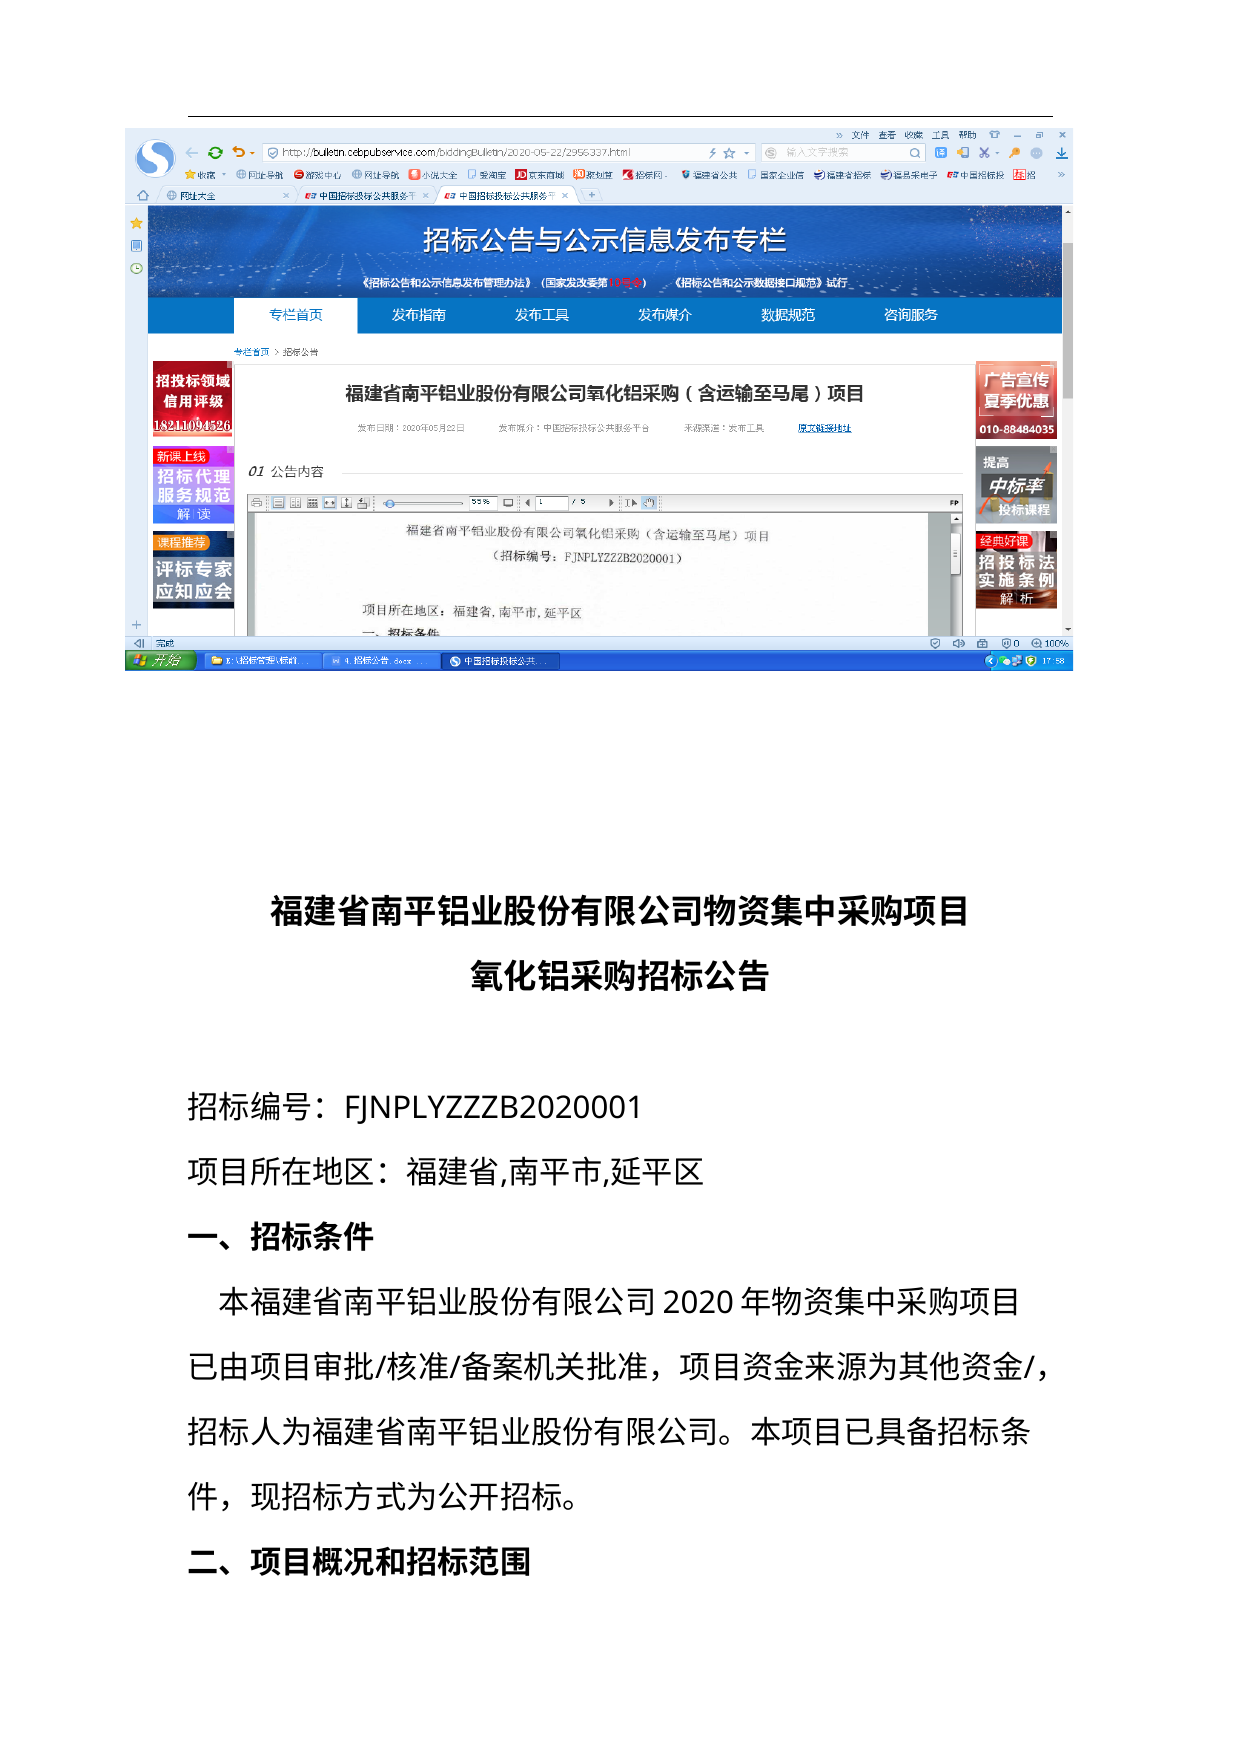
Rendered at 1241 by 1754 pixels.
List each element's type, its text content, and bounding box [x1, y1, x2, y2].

text 本福建省南平铝业股份有限公司2020年物资集中采购项目已由项目审批/核准/备案机关批准，项目资金来源为其他资金/，招标人为福建省南平铝业股份有限公司。本项目已具备招标条件，现招标方式为公开招标。 [187, 1267, 1053, 1527]
text 项目所在地区：福建省,南平市,延平区 [187, 1137, 1053, 1202]
text 福建省南平铝业股份有限公司物资集中采购项目 [187, 877, 1053, 942]
text 氧化铝采购招标公告 [187, 942, 1053, 1007]
picture [125, 128, 1074, 671]
text 招标编号：FJNPLYZZZB2020001 [187, 1072, 1053, 1137]
text 一、招标条件 [187, 1202, 1053, 1267]
text 二、项目概况和招标范围 [187, 1527, 1053, 1592]
